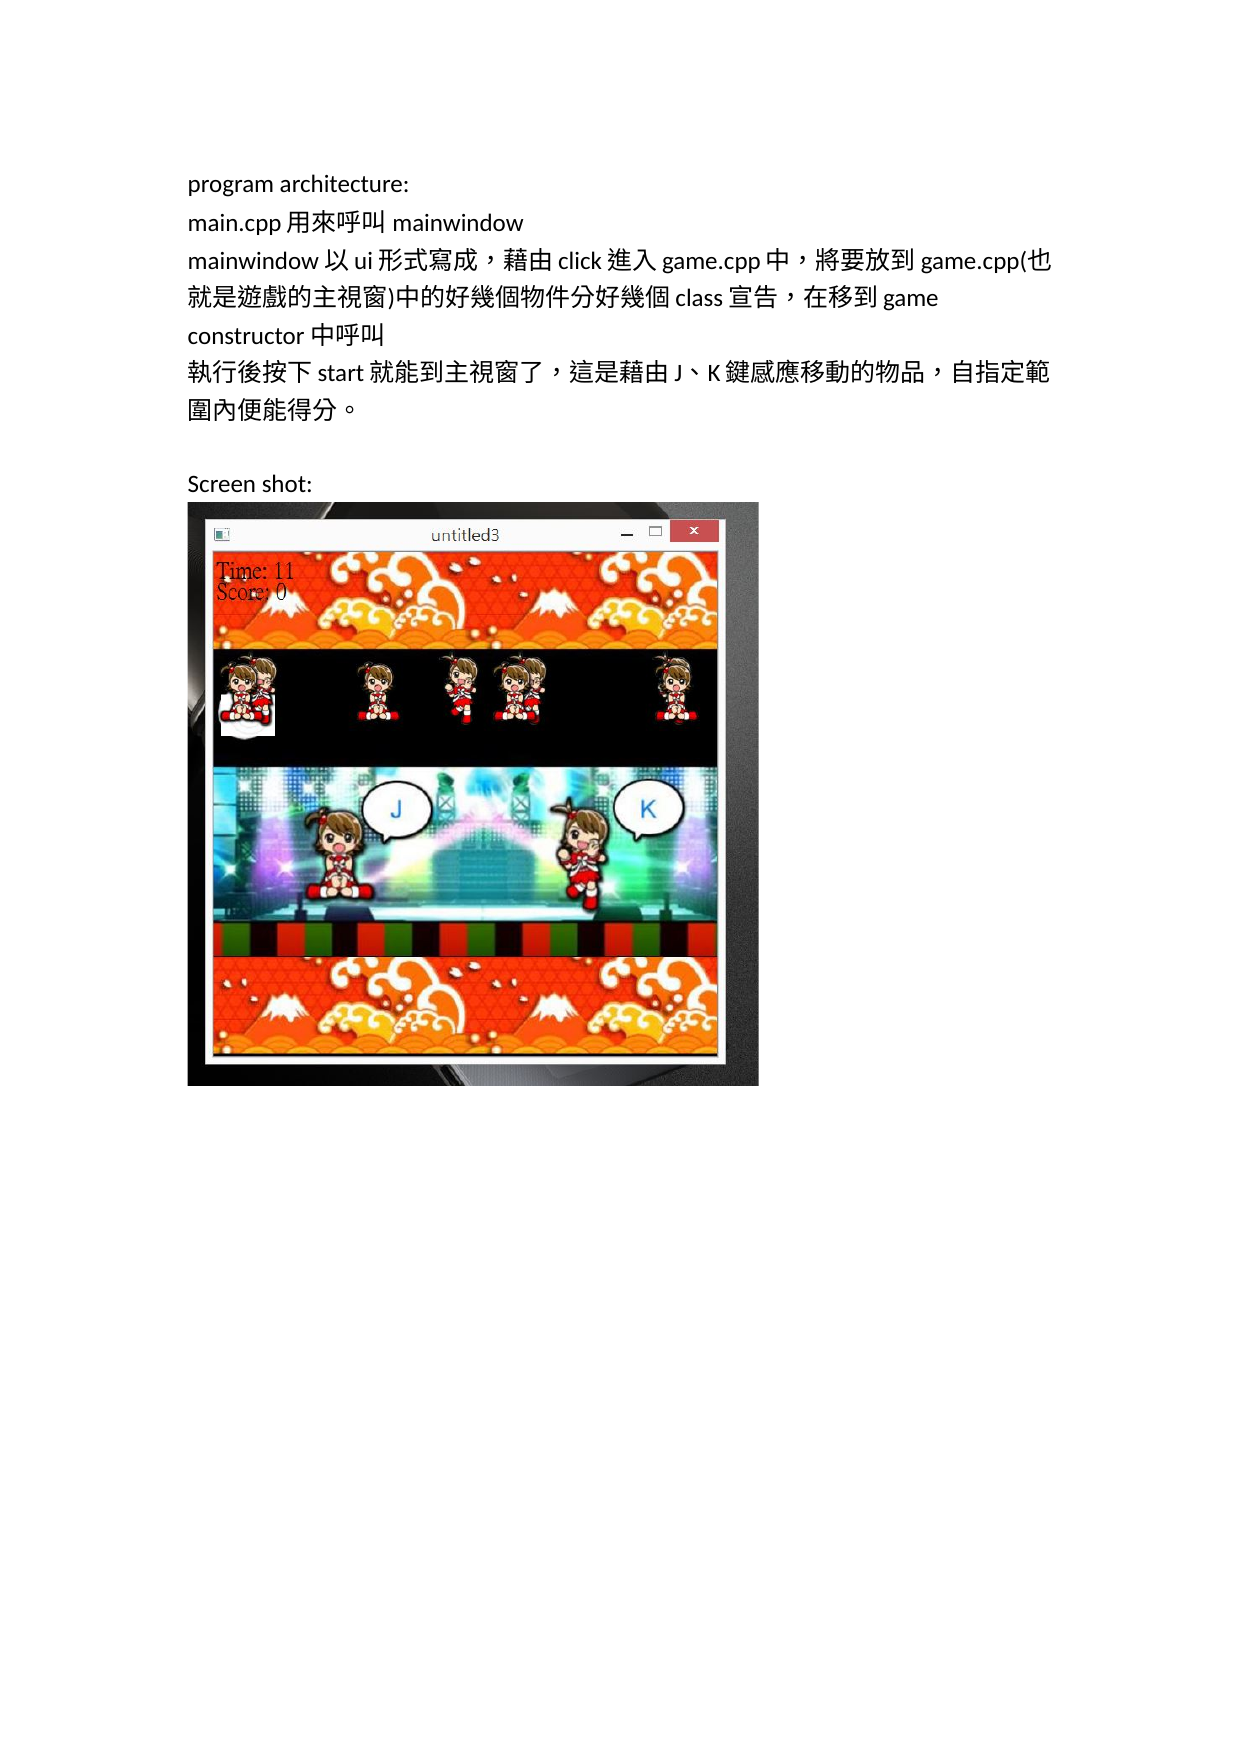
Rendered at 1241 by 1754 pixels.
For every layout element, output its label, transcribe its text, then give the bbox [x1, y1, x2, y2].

picture [187, 502, 759, 1086]
text main.cpp用來呼叫 mainwindow [187, 202, 1053, 239]
text mainwindow以ui形式寫成，藉由click進入game.cpp中，將要放到game.cpp(也就是遊戲的主視窗)中的好幾個物件分好幾個class宣告，在移到game constructor 中呼叫 [187, 239, 1053, 352]
text Screen shot: [187, 464, 1053, 502]
text 執行後按下start就能到主視窗了，這是藉由J、K鍵感應移動的物品，自指定範圍內便能得分。 [187, 352, 1053, 427]
text program architecture: [187, 164, 1053, 202]
